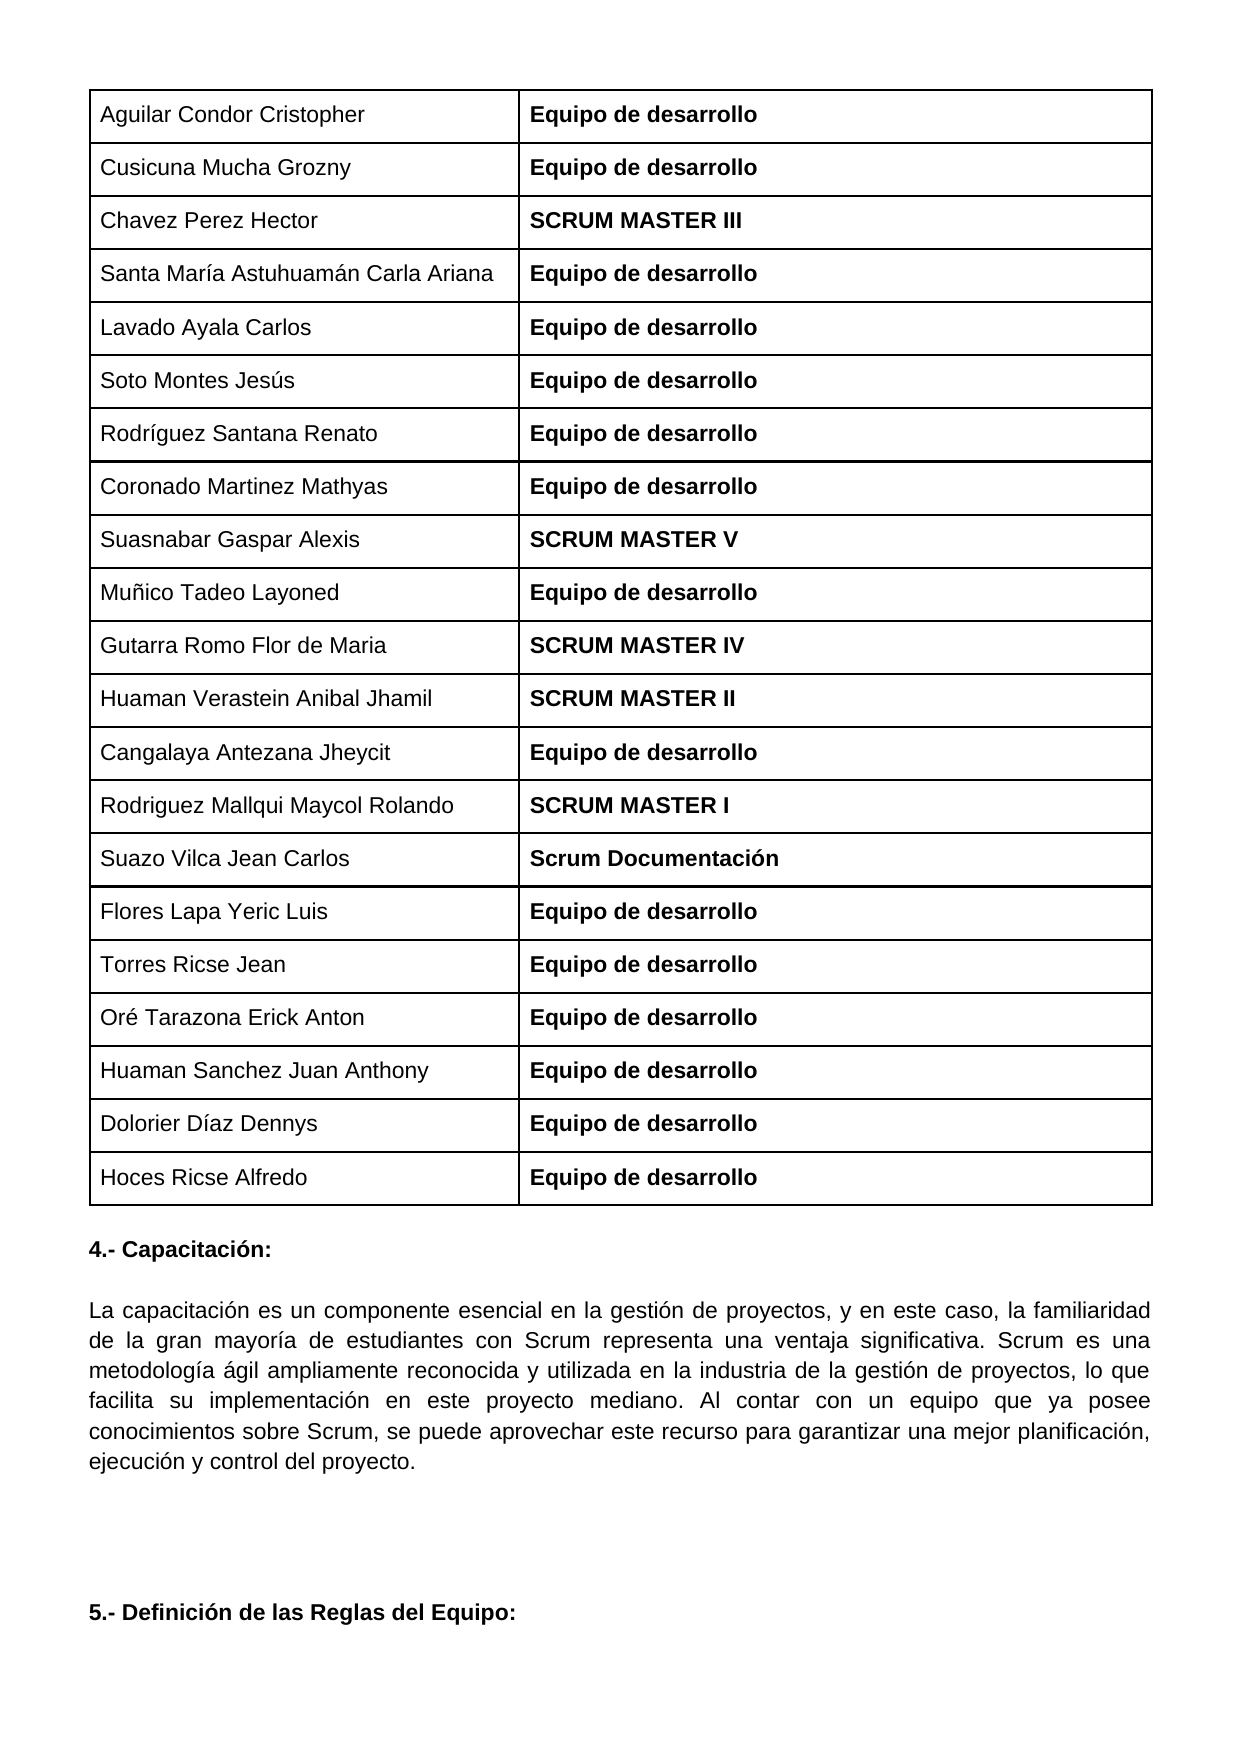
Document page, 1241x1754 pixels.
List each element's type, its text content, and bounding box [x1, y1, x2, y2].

table_cell Equipo de desarrollo [520, 994, 1151, 1045]
table_cell SCRUM MASTER II [520, 675, 1151, 726]
table_cell Equipo de desarrollo [520, 356, 1151, 407]
table_cell Huaman Sanchez Juan Anthony [91, 1047, 518, 1098]
table_cell Suazo Vilca Jean Carlos [91, 834, 518, 885]
table_cell Scrum Documentación [520, 834, 1151, 885]
table_cell Equipo de desarrollo [520, 1047, 1151, 1098]
table_cell Rodríguez Santana Renato [91, 409, 518, 460]
table_cell Muñico Tadeo Layoned [91, 569, 518, 620]
table_cell Chavez Perez Hector [91, 197, 518, 248]
table_cell Torres Ricse Jean [91, 941, 518, 992]
table_cell SCRUM MASTER III [520, 197, 1151, 248]
table_cell Equipo de desarrollo [520, 569, 1151, 620]
table_cell Cangalaya Antezana Jheycit [91, 728, 518, 779]
table_cell Suasnabar Gaspar Alexis [91, 516, 518, 567]
table_cell Equipo de desarrollo [520, 91, 1151, 142]
text 5.- Definición de las Reglas del Equipo: [88, 1599, 1152, 1625]
table_cell Huaman Verastein Anibal Jhamil [91, 675, 518, 726]
table_cell Flores Lapa Yeric Luis [91, 888, 518, 938]
table_cell Gutarra Romo Flor de Maria [91, 622, 518, 673]
table_cell Equipo de desarrollo [520, 250, 1151, 301]
table_cell Dolorier Díaz Dennys [91, 1100, 518, 1151]
table_cell Rodriguez Mallqui Maycol Rolando [91, 781, 518, 832]
table_cell Equipo de desarrollo [520, 463, 1151, 513]
table_cell Equipo de desarrollo [520, 144, 1151, 195]
table_cell Equipo de desarrollo [520, 728, 1151, 779]
table_cell Equipo de desarrollo [520, 1100, 1151, 1151]
table_cell Lavado Ayala Carlos [91, 303, 518, 354]
table_cell Santa María Astuhuamán Carla Ariana [91, 250, 518, 301]
table_cell Equipo de desarrollo [520, 941, 1151, 992]
table_cell SCRUM MASTER V [520, 516, 1151, 567]
text 4.- Capacitación: [88, 1236, 1152, 1263]
table_cell Cusicuna Mucha Grozny [91, 144, 518, 195]
table_cell Equipo de desarrollo [520, 303, 1151, 354]
table_cell Soto Montes Jesús [91, 356, 518, 407]
table_cell Coronado Martinez Mathyas [91, 463, 518, 513]
table_cell Equipo de desarrollo [520, 1153, 1151, 1204]
table_cell SCRUM MASTER IV [520, 622, 1151, 673]
table_cell Oré Tarazona Erick Anton [91, 994, 518, 1045]
text La capacitación es un componente esencial en la gestión de proyectos, y en este caso, la familiaridad de la gran mayoría de estudiantes con Scrum representa una ventaja significativa. Scrum es una metodología ágil ampliamente reconocida y utilizada en la industria de la gestión de proyectos, lo que facilita su implementación en este proyecto mediano. Al contar con un equipo que ya posee conocimientos sobre Scrum, se puede aprovechar este recurso para garantizar una mejor planificación, ejecución y control del proyecto. [88, 1297, 1152, 1474]
table_cell Aguilar Condor Cristopher [91, 91, 518, 142]
table_cell Hoces Ricse Alfredo [91, 1153, 518, 1204]
table_cell Equipo de desarrollo [520, 409, 1151, 460]
table_cell SCRUM MASTER I [520, 781, 1151, 832]
table_cell Equipo de desarrollo [520, 888, 1151, 938]
